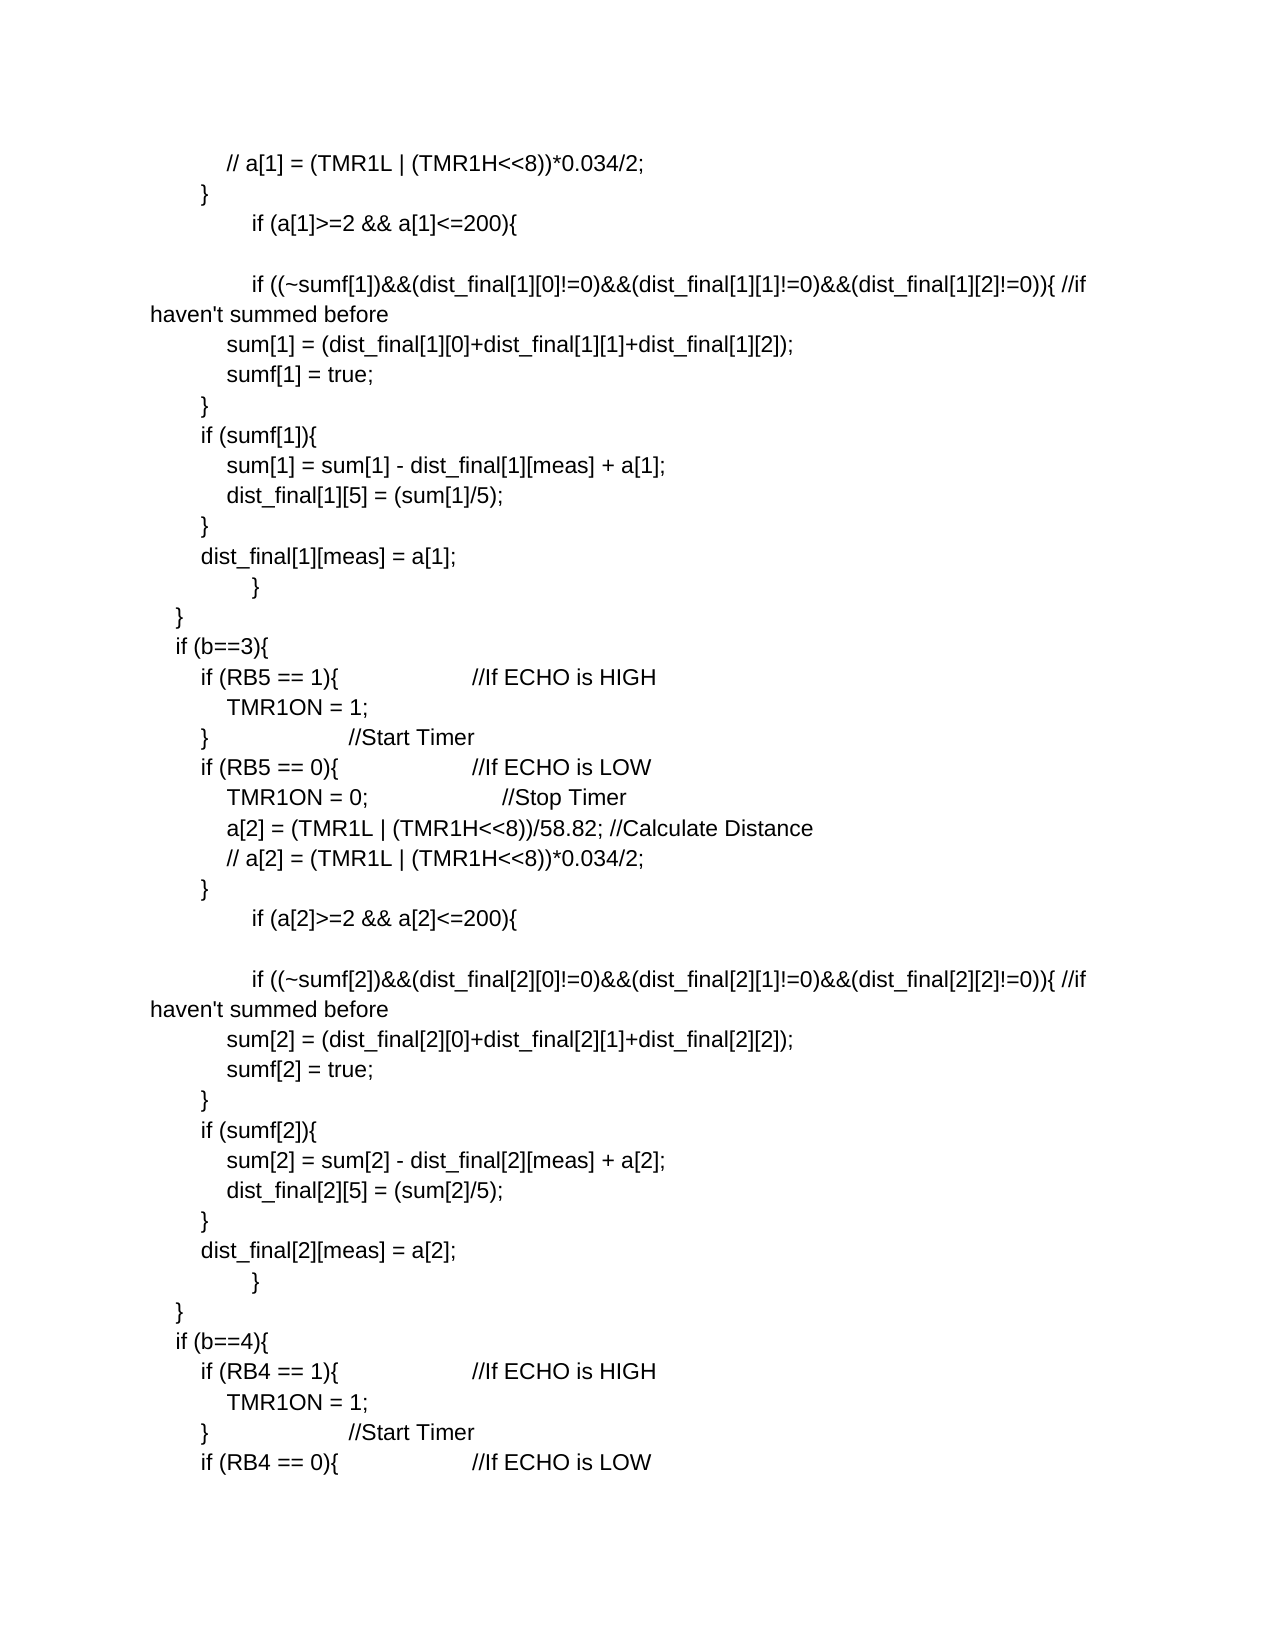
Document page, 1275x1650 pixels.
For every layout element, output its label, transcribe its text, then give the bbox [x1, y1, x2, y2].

text sum[2] = sum[2] - dist_final[2][meas] + a[2]; [150, 1147, 1125, 1173]
text TMR1ON = 1; [150, 694, 1125, 720]
text sumf[2] = true; [150, 1056, 1125, 1083]
text sum[1] = (dist_final[1][0]+dist_final[1][1]+dist_final[1][2]); [150, 331, 1125, 358]
text } [150, 1268, 1125, 1294]
text sumf[1] = true; [150, 361, 1125, 388]
text TMR1ON = 1; [150, 1388, 1125, 1415]
text if ((~sumf[2])&&(dist_final[2][0]!=0)&&(dist_final[2][1]!=0)&&(dist_final[2][2]!=0)){ //if haven't summed before [150, 966, 1125, 1022]
text } [150, 875, 1125, 901]
text } [150, 1086, 1125, 1113]
text if (RB5 == 1){ //If ECHO is HIGH [150, 663, 1125, 690]
text // a[1] = (TMR1L | (TMR1H<<8))*0.034/2; [150, 150, 1125, 176]
text } [150, 603, 1125, 629]
text sum[1] = sum[1] - dist_final[1][meas] + a[1]; [150, 452, 1125, 478]
text } [150, 1207, 1125, 1234]
text } [150, 392, 1125, 418]
text sum[2] = (dist_final[2][0]+dist_final[2][1]+dist_final[2][2]); [150, 1026, 1125, 1052]
text if (b==4){ [150, 1328, 1125, 1354]
text if ((~sumf[1])&&(dist_final[1][0]!=0)&&(dist_final[1][1]!=0)&&(dist_final[1][2]!=0)){ //if haven't summed before [150, 271, 1125, 327]
text } [150, 180, 1125, 207]
text } [150, 573, 1125, 599]
text if (sumf[2]){ [150, 1117, 1125, 1143]
text if (RB4 == 1){ //If ECHO is HIGH [150, 1358, 1125, 1385]
text dist_final[2][meas] = a[2]; [150, 1237, 1125, 1264]
text // a[2] = (TMR1L | (TMR1H<<8))*0.034/2; [150, 845, 1125, 871]
text TMR1ON = 0; //Stop Timer [150, 784, 1125, 811]
text } [150, 512, 1125, 539]
text if (sumf[1]){ [150, 422, 1125, 448]
text if (a[1]>=2 && a[1]<=200){ [150, 210, 1125, 237]
text } //Start Timer [150, 724, 1125, 750]
text if (b==3){ [150, 633, 1125, 660]
text if (RB4 == 0){ //If ECHO is LOW [150, 1449, 1125, 1475]
text } //Start Timer [150, 1419, 1125, 1445]
text a[2] = (TMR1L | (TMR1H<<8))/58.82; //Calculate Distance [150, 814, 1125, 841]
text } [150, 1298, 1125, 1324]
text dist_final[2][5] = (sum[2]/5); [150, 1177, 1125, 1203]
text if (RB5 == 0){ //If ECHO is LOW [150, 754, 1125, 781]
text if (a[2]>=2 && a[2]<=200){ [150, 905, 1125, 932]
text dist_final[1][5] = (sum[1]/5); [150, 482, 1125, 509]
text dist_final[1][meas] = a[1]; [150, 543, 1125, 569]
